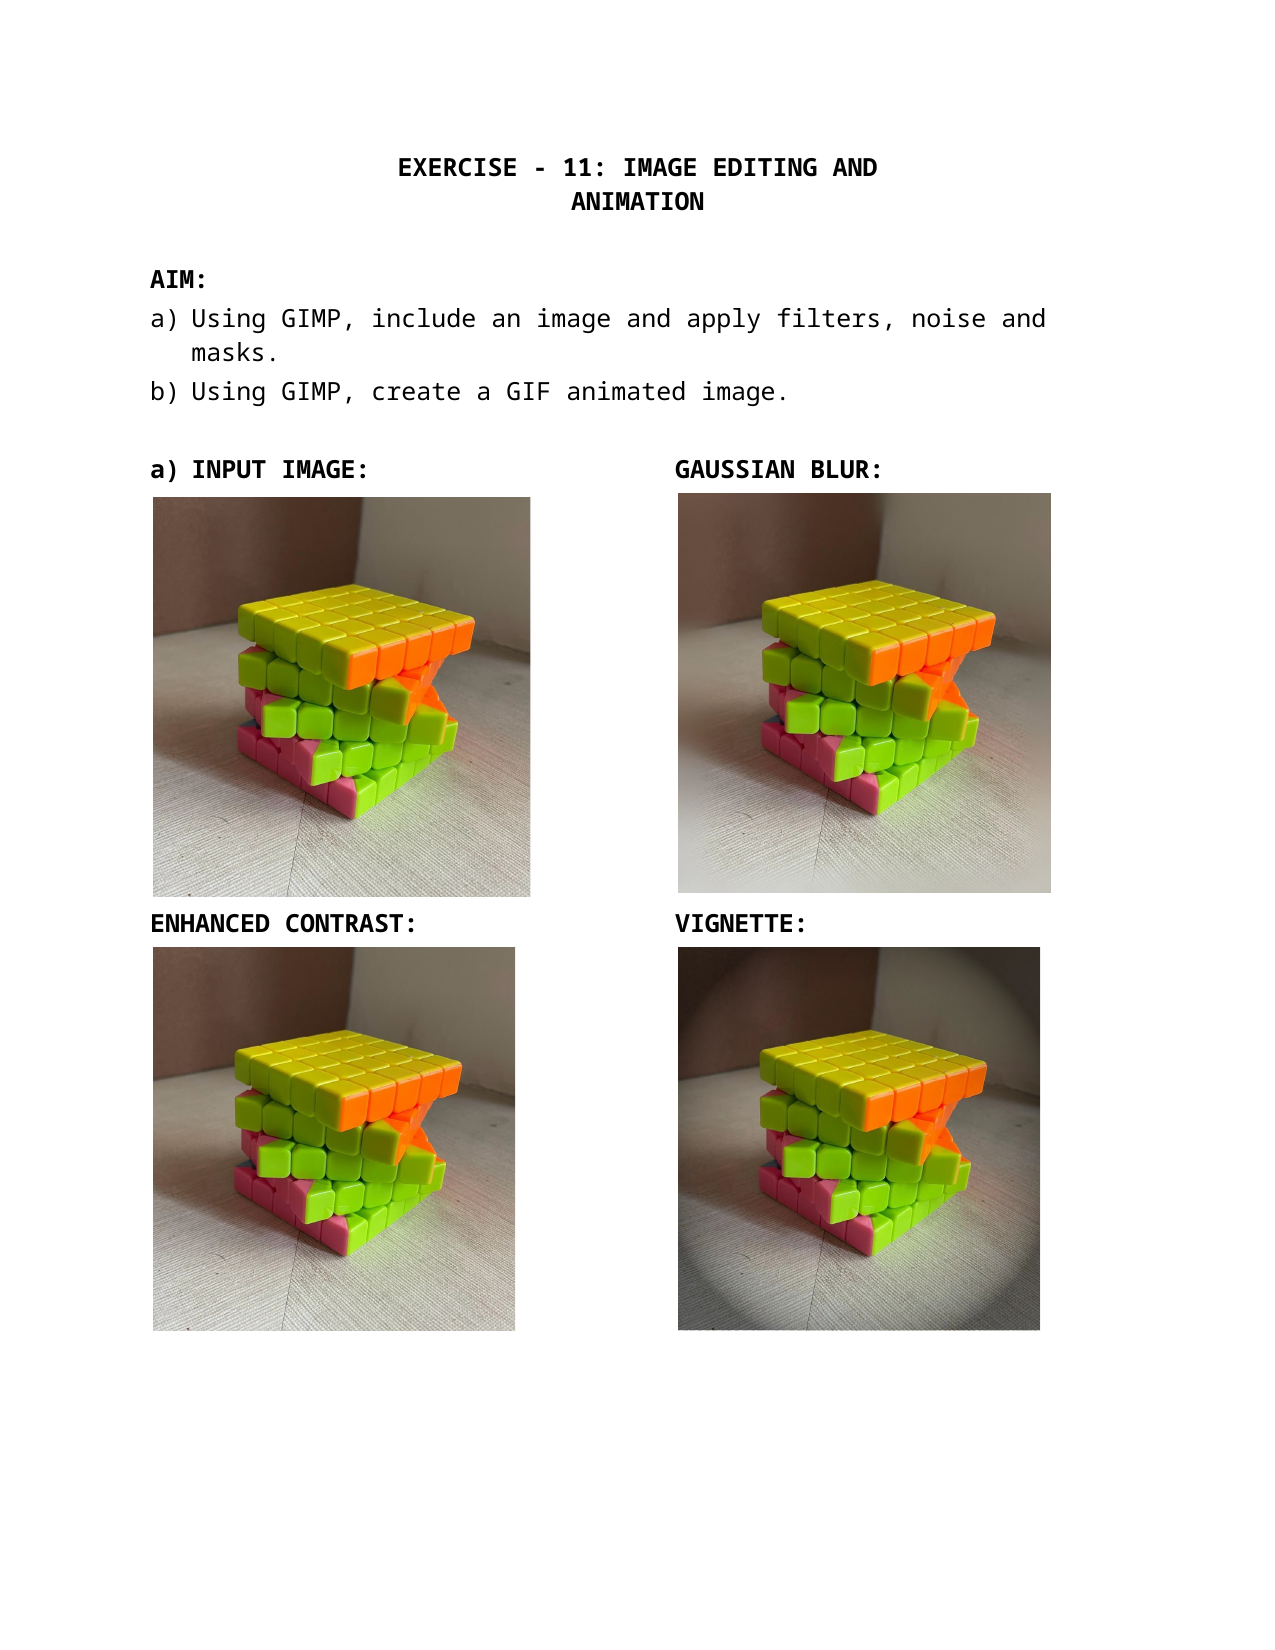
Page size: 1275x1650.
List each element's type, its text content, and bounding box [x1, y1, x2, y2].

text EXERCISE - 11: IMAGE EDITING AND ANIMATION [348, 150, 927, 218]
list Using GIMP, create a GIF animated image. [150, 373, 1096, 407]
text ENHANCED CONTRAST: VIGNETTE: [150, 500, 1096, 939]
list Using GIMP, include an image and apply filters, noise and masks. [150, 301, 1096, 369]
picture [678, 947, 1041, 1331]
text AIM: [150, 262, 1096, 296]
picture [678, 493, 1051, 500]
picture [153, 947, 516, 1331]
list INPUT IMAGE: GAUSSIAN BLUR: [150, 451, 1096, 485]
